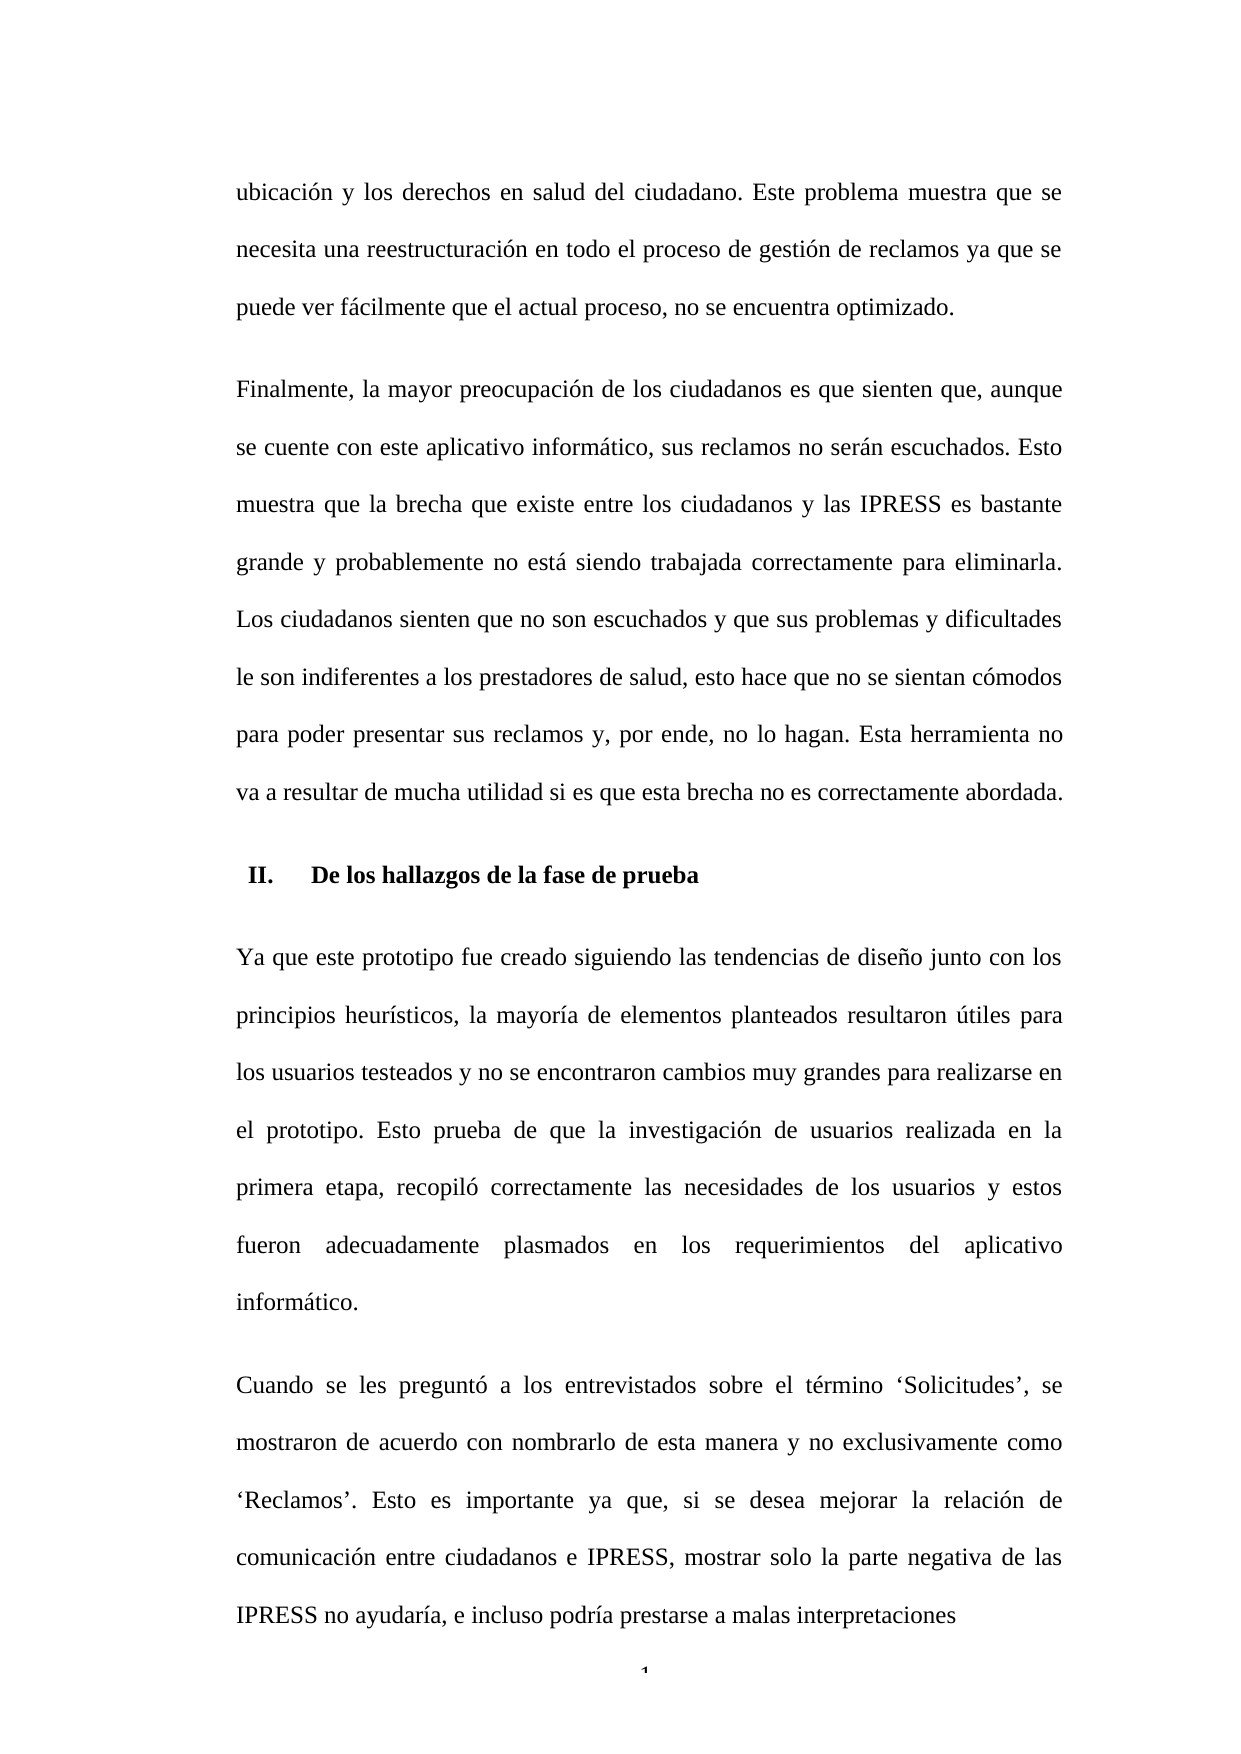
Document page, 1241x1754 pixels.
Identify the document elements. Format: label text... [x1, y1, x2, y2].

text ubicación y los derechos en salud del ciudadano. Este problema muestra que se necesita una reestructuración en todo el proceso de gestión de reclamos ya que se puede ver fácilmente que el actual proceso, no se encuentra optimizado. [236, 177, 1063, 321]
text Ya que este prototipo fue creado siguiendo las tendencias de diseño junto con los principios heurísticos, la mayoría de elementos planteados resultaron útiles para los usuarios testeados y no se encontraron cambios muy grandes para realizarse en el prototipo. Esto prueba de que la investigación de usuarios realizada en la primera etapa, recopiló correctamente las necesidades de los usuarios y estos fueron adecuadamente plasmados en los requerimientos del aplicativo informático. [236, 942, 1063, 1316]
text Cuando se les preguntó a los entrevistados sobre el término ‘Solicitudes’, se mostraron de acuerdo con nombrarlo de esta manera y no exclusivamente como ‘Reclamos’. Esto es importante ya que, si se desea mejorar la relación de comunicación entre ciudadanos e IPRESS, mostrar solo la parte negativa de las IPRESS no ayudaría, e incluso podría prestarse a malas interpretaciones [236, 1370, 1063, 1628]
subtitle De los hallazgos de la fase de prueba [248, 860, 1076, 888]
text Finalmente, la mayor preocupación de los ciudadanos es que sienten que, aunque se cuente con este aplicativo informático, sus reclamos no serán escuchados. Esto muestra que la brecha que existe entre los ciudadanos y las IPRESS es bastante grande y probablemente no está siendo trabajada correctamente para eliminarla. Los ciudadanos sienten que no son escuchados y que sus problemas y dificultades le son indiferentes a los prestadores de salud, esto hace que no se sientan cómodos para poder presentar sus reclamos y, por ende, no lo hagan. Esta herramienta no va a resultar de mucha utilidad si es que esta brecha no es correctamente abordada. [236, 374, 1063, 806]
